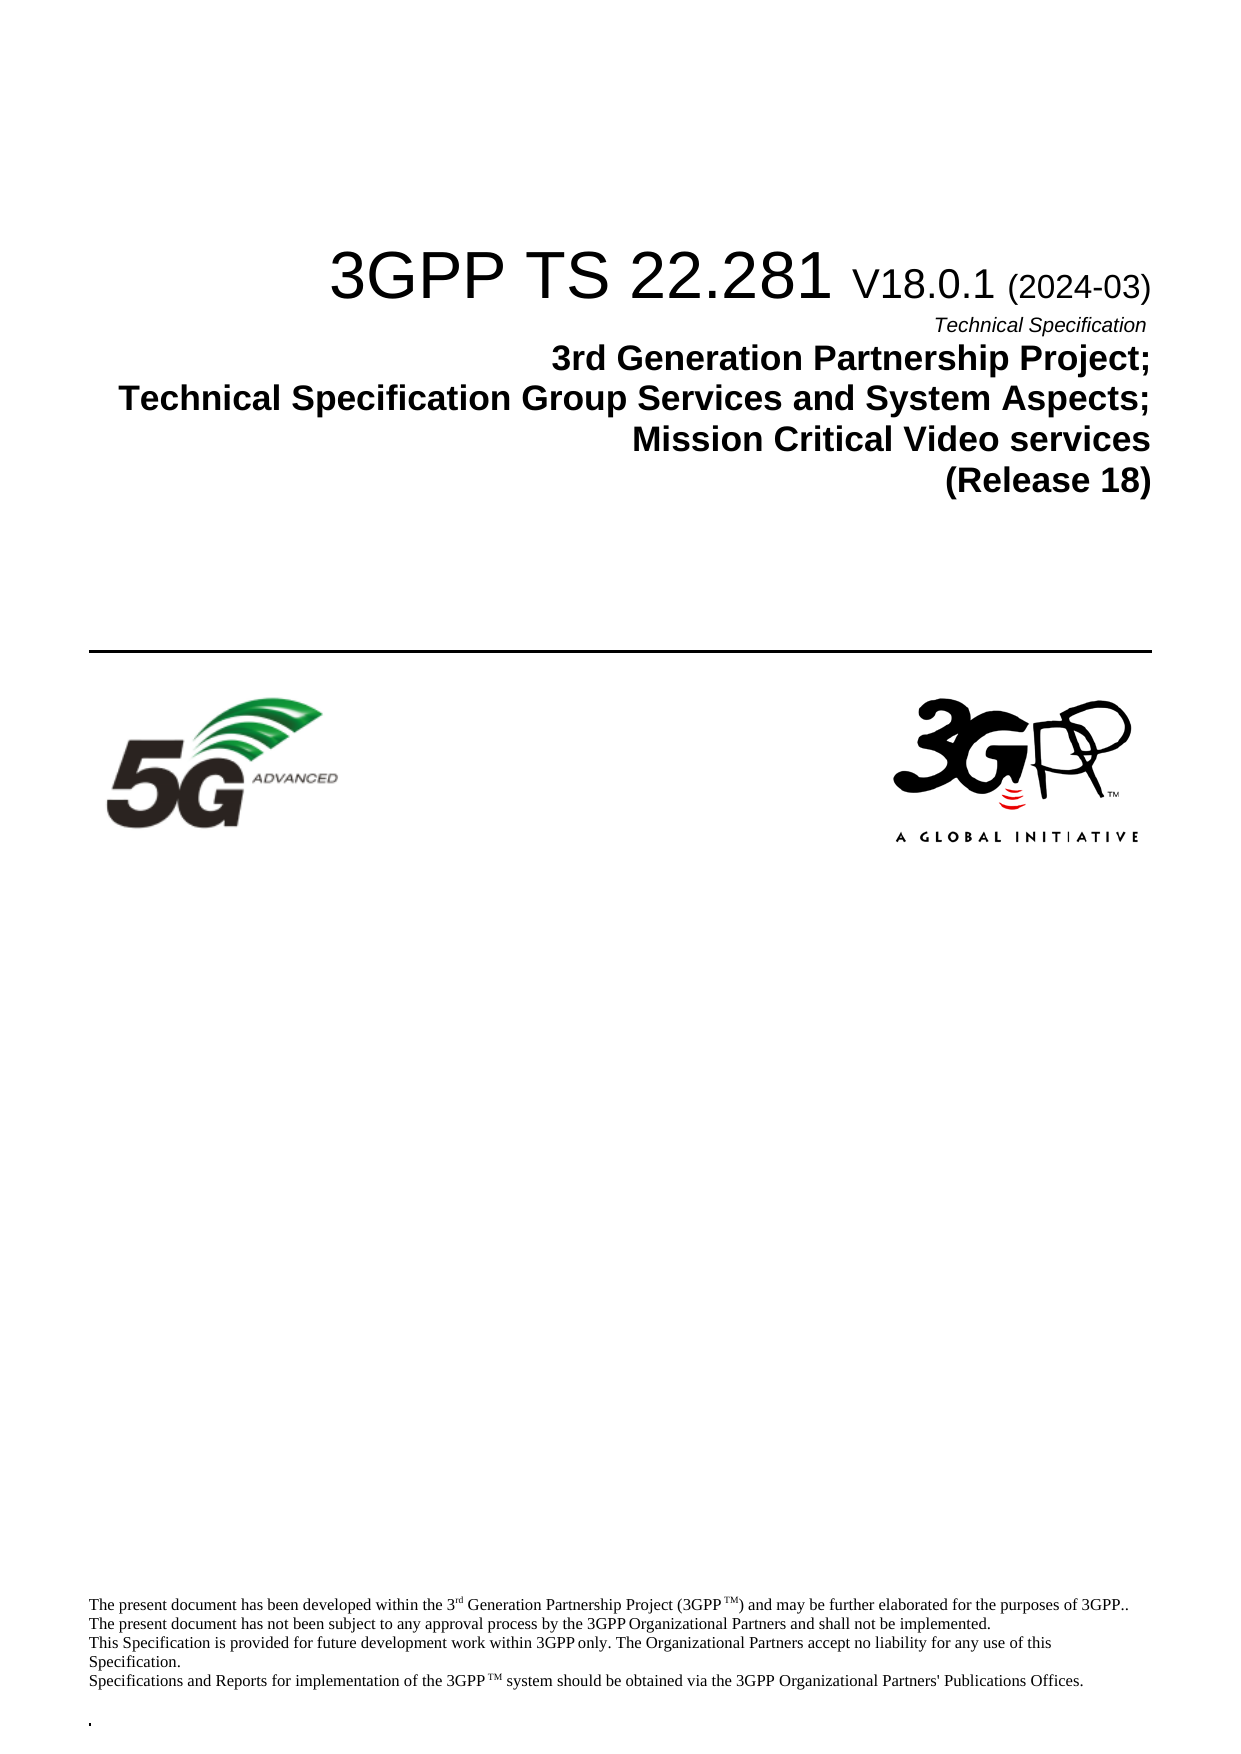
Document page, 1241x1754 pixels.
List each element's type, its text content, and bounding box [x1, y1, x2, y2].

text Mission Critical Video services [89, 418, 1152, 459]
text Technical Specification [89, 313, 1149, 337]
text 3rd Generation Partnership Project; [89, 337, 1152, 378]
text Technical Specification Group Services and System Aspects; [89, 378, 1152, 418]
picture [88, 681, 355, 847]
picture [885, 690, 1152, 847]
text 3GPP TS 22.281 V18.0.1 (2024-03) [89, 236, 1152, 313]
text The present document has been developed within the 3rd Generation Partnership Project (3GPP TM) and may be further elaborated for the purposes of 3GPP.. The present document has not been subject to any approval process by the 3GPP Organizational Partners and shall not be implemented. This Specification is provided for future development work within 3GPP only. The Organizational Partners accept no liability for any use of this Specification. Specifications and Reports for implementation of the 3GPP TM system should be obtained via the 3GPP Organizational Partners' Publications Offices. [89, 1594, 1129, 1690]
text (Release 18) [89, 459, 1152, 500]
